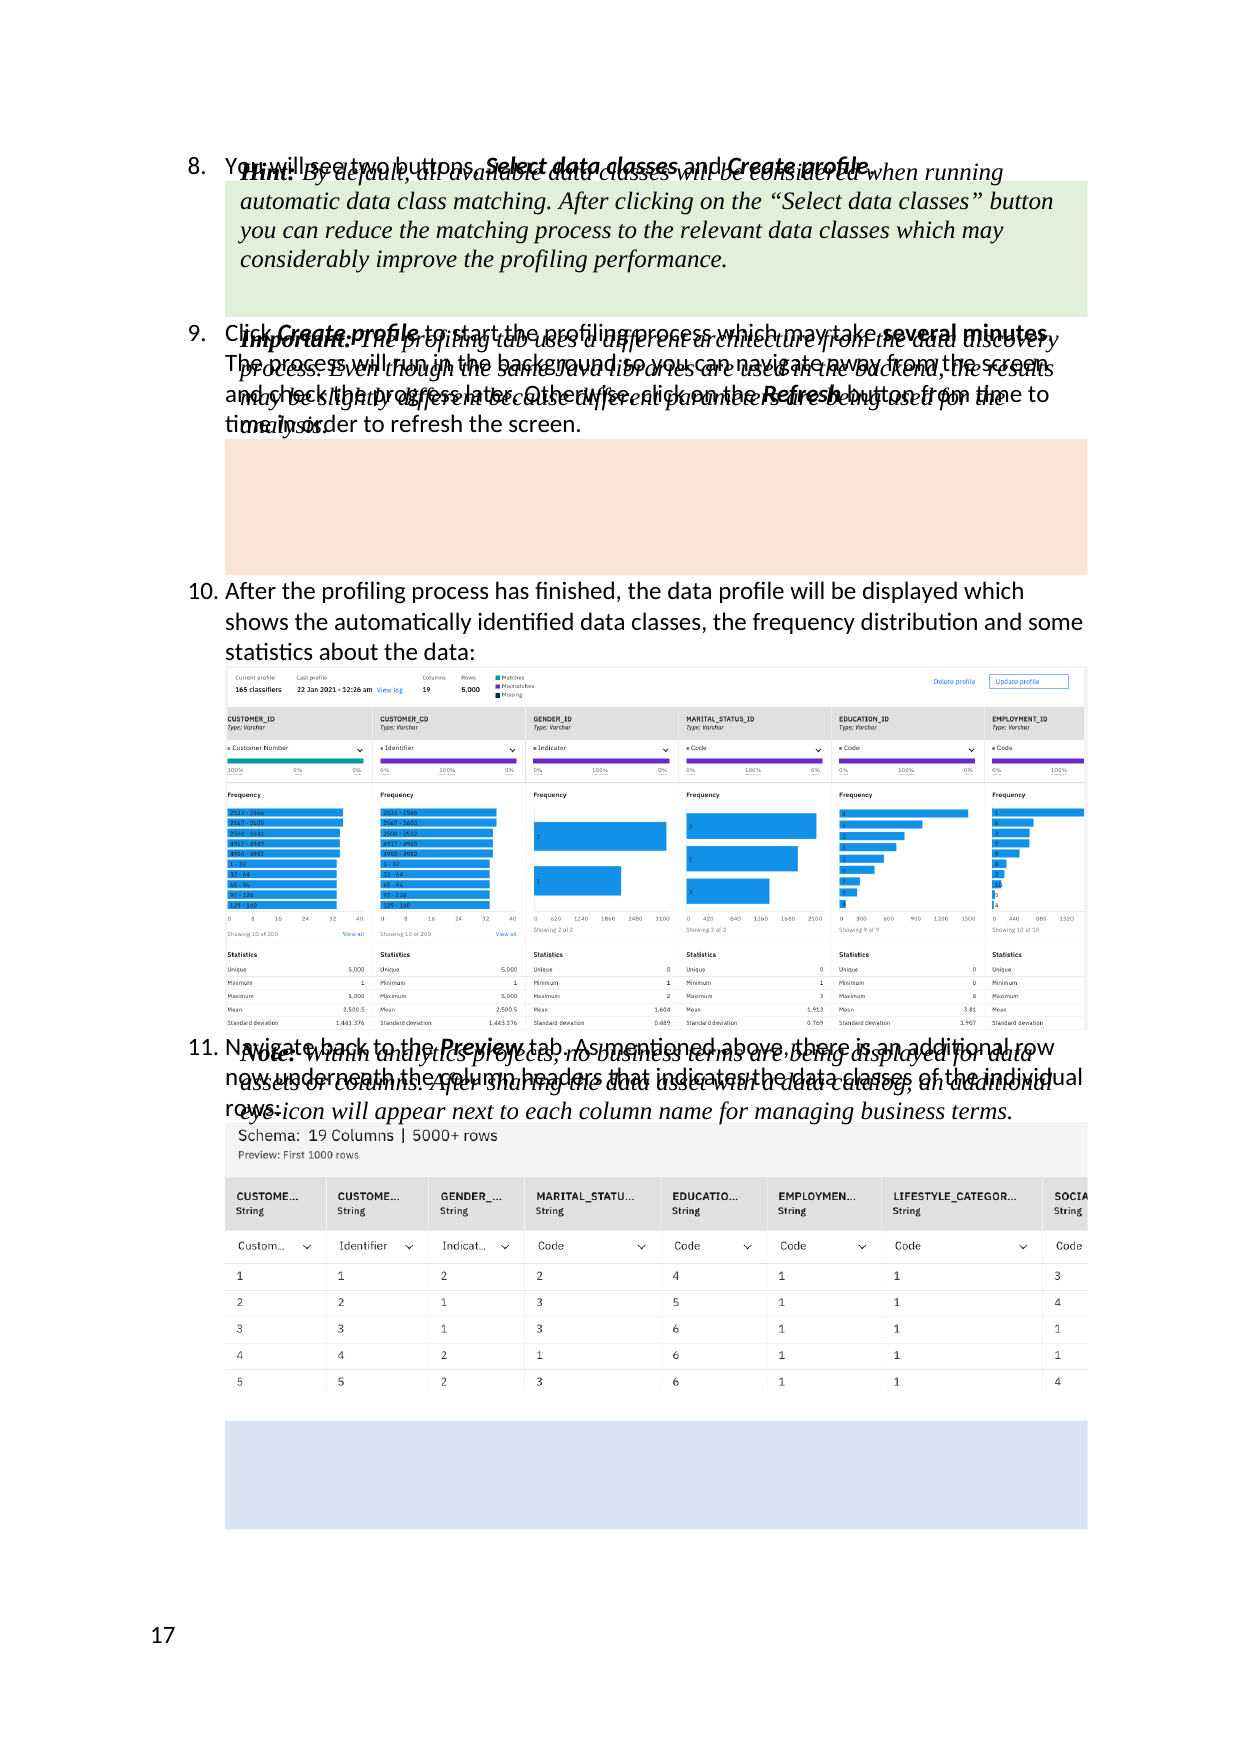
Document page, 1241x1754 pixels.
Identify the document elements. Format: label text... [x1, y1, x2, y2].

list Click Create profile to start the profiling process which may take several minutes. The process will run in the background so you can navigate away from the screen and check the progress later. Otherwise, click on the Refresh button from time to time in order to refresh the screen. [187, 317, 1090, 575]
picture [225, 666, 1088, 1031]
list You will see two buttons, Select data classes and Create profile. [187, 150, 1090, 317]
picture [225, 1122, 1088, 1391]
